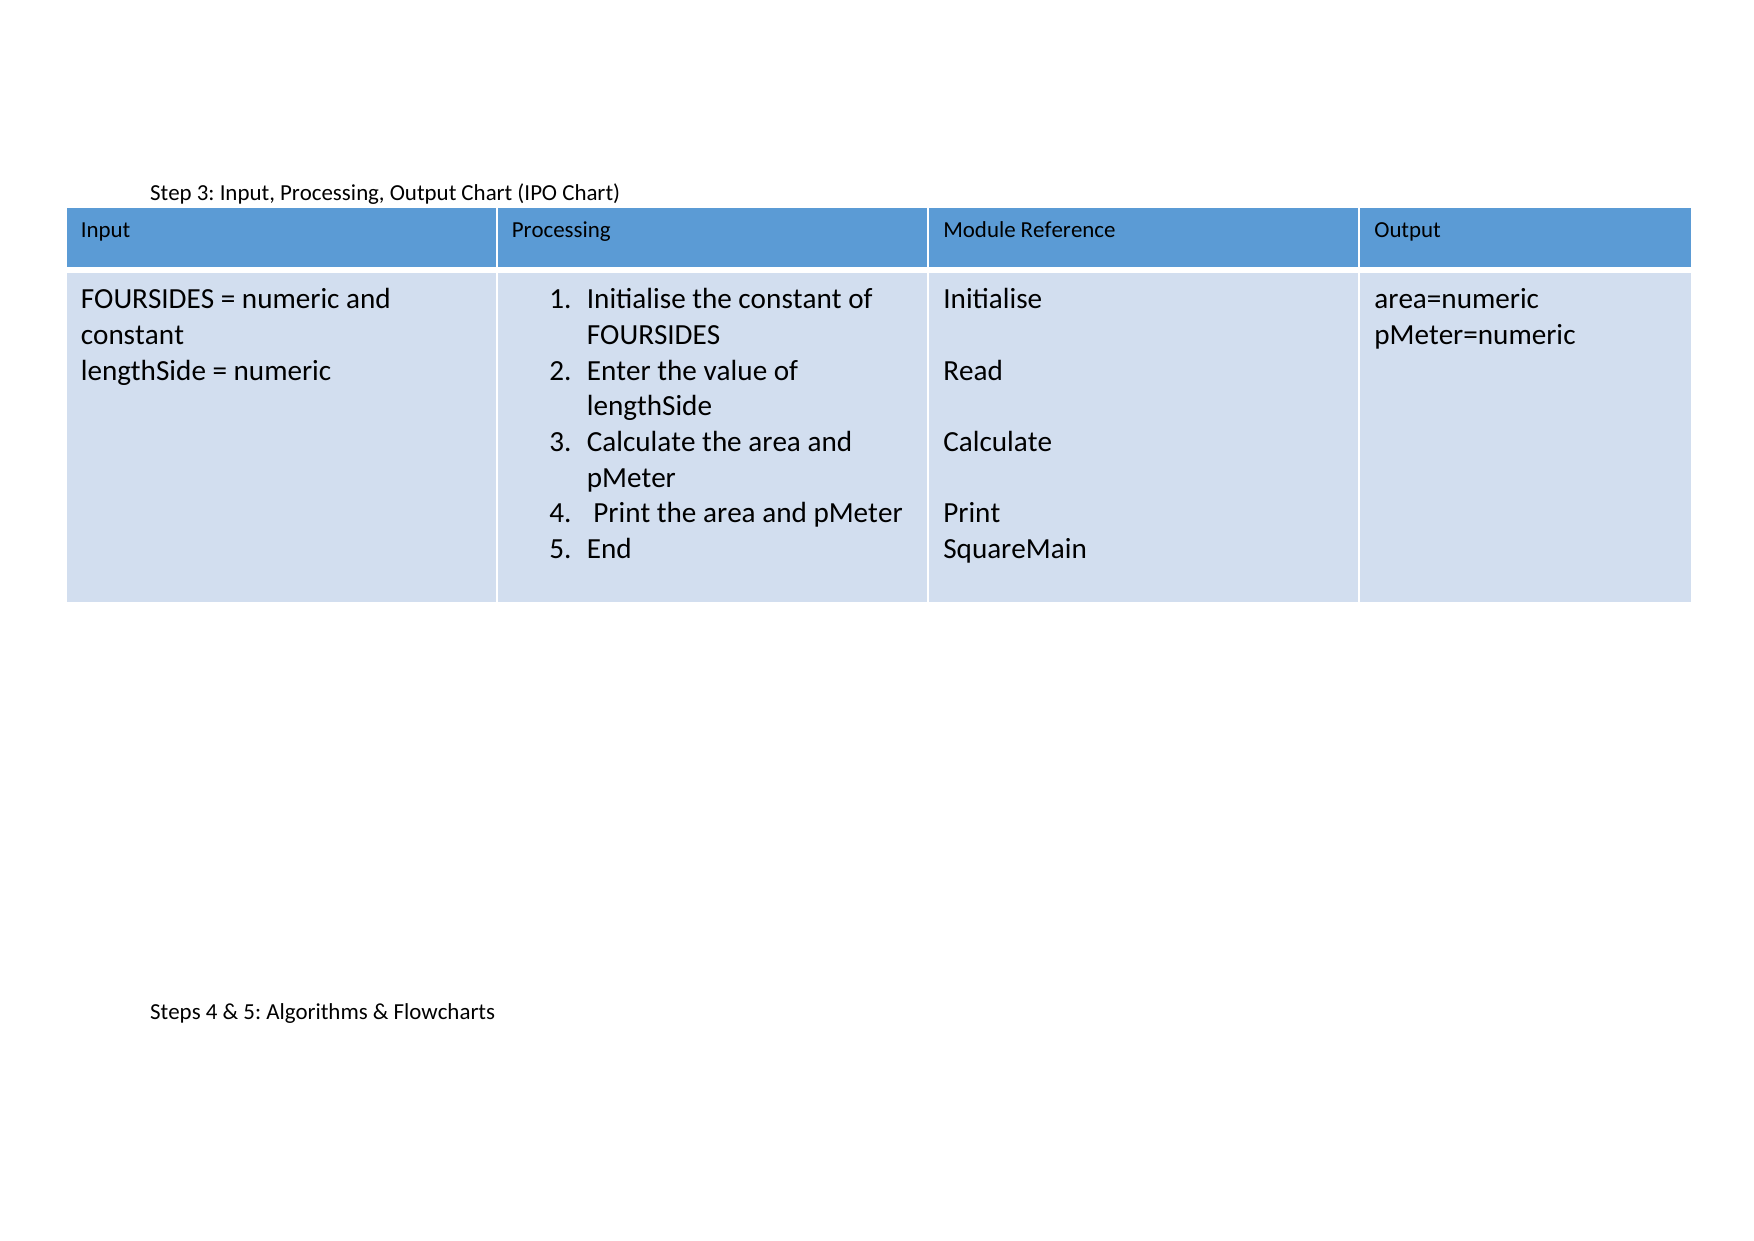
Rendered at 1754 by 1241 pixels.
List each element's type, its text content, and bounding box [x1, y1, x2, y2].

table_header Output [1360, 208, 1691, 267]
text Step 3: Input, Processing, Output Chart (IPO Chart) [150, 178, 1604, 206]
table_header Input [67, 208, 496, 267]
table_cell Initialise the constant of FOURSIDES Enter the value of lengthSide Calculate the area and pMeter Print the area and pMeter End [498, 273, 927, 602]
text Steps 4 & 5: Algorithms & Flowcharts [150, 997, 1604, 1025]
table_cell Initialise Read Calculate Print SquareMain [929, 273, 1358, 602]
table_header Processing [498, 208, 927, 267]
table_cell area=numeric pMeter=numeric [1360, 273, 1691, 602]
table_cell FOURSIDES = numeric and constant lengthSide = numeric [67, 273, 496, 602]
table_header Module Reference [929, 208, 1358, 267]
